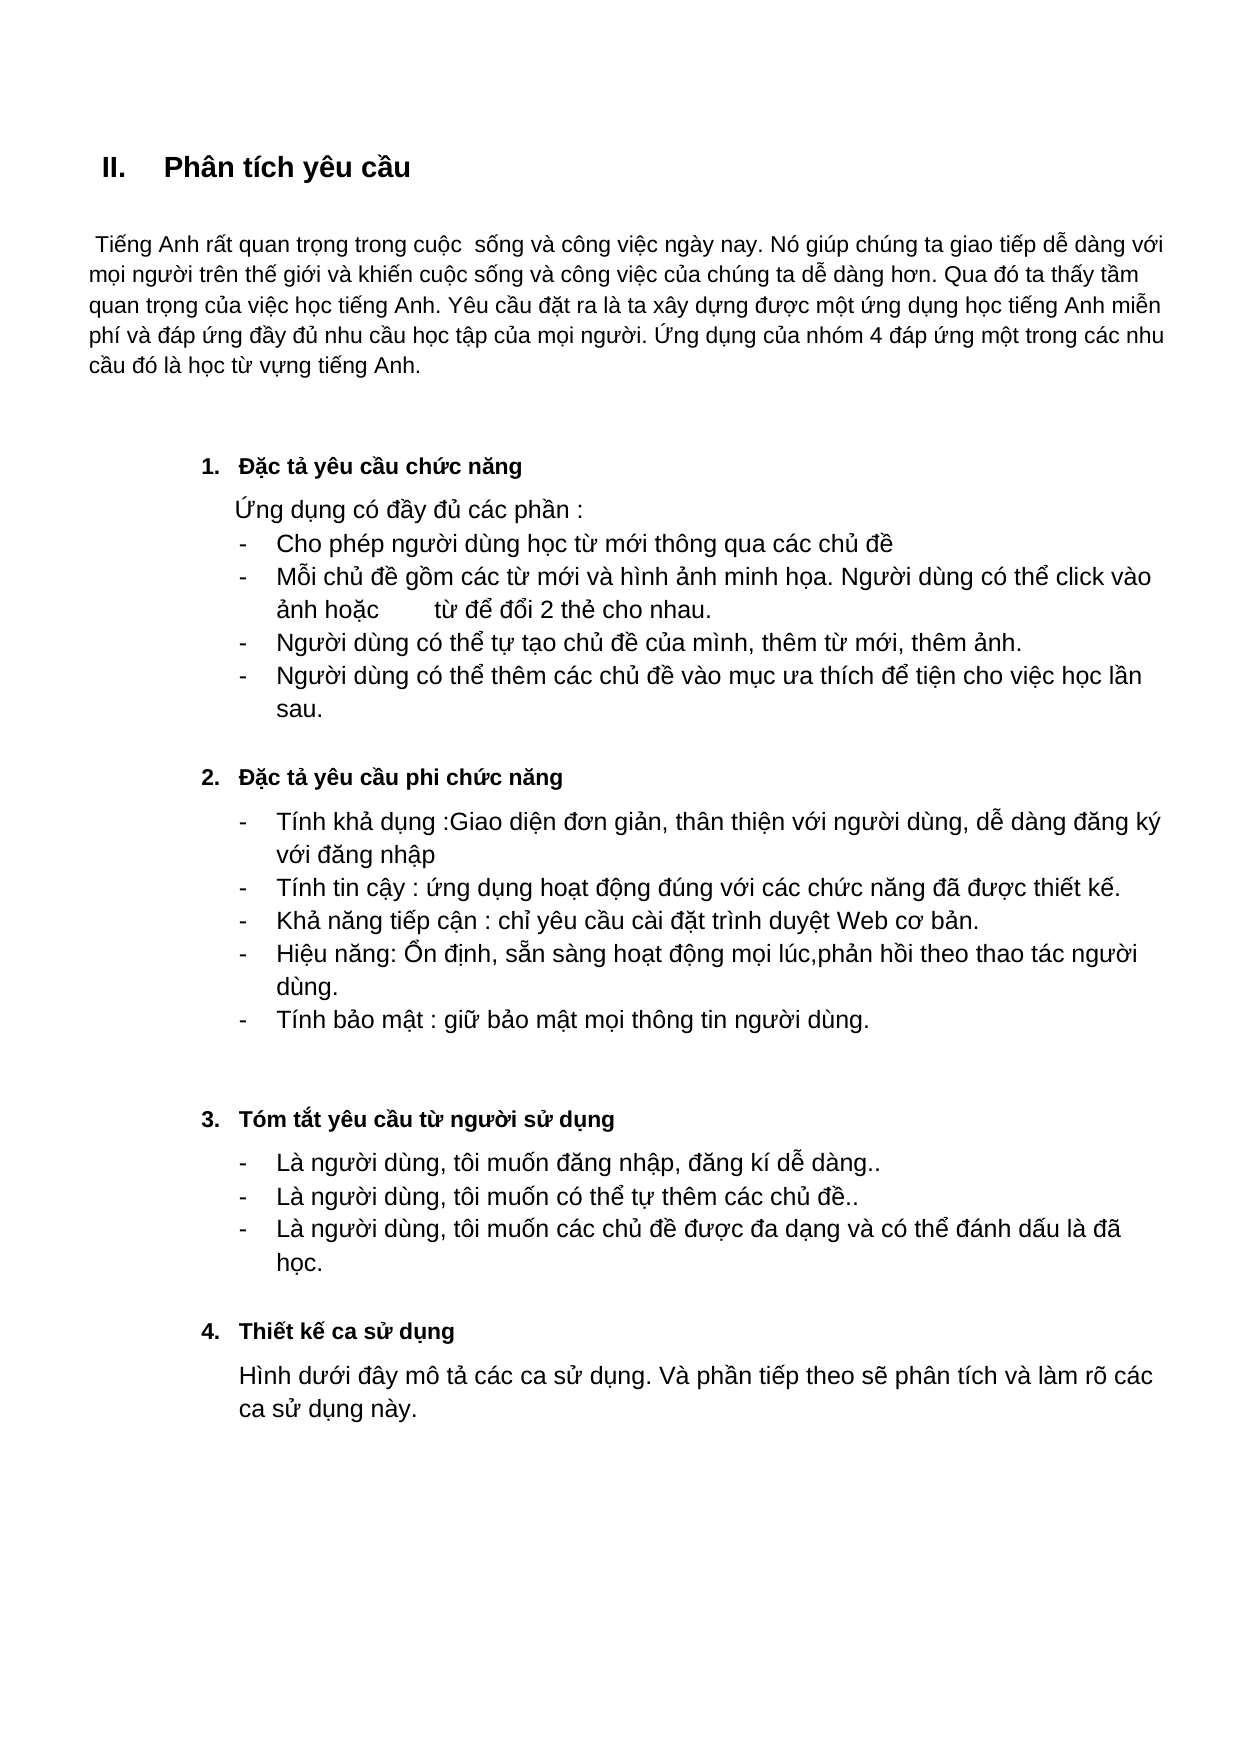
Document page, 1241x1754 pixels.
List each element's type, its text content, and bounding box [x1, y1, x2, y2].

text Hình dưới đây mô tả các ca sử dụng. Và phần tiếp theo sẽ phân tích và làm rõ các ca sử dụng này. [238, 1361, 1168, 1422]
list Khả năng tiếp cận : chỉ yêu cầu cài đặt trình duyệt Web cơ bản. [238, 906, 1168, 935]
subtitle Phân tích yêu cầu [126, 150, 1168, 183]
list Người dùng có thể tự tạo chủ đề của mình, thêm từ mới, thêm ảnh. [238, 628, 1168, 656]
subtitle Thiết kế ca sử dụng [201, 1318, 1168, 1344]
list Tính tin cậy : ứng dụng hoạt động đúng với các chức năng đã được thiết kế. [238, 873, 1168, 902]
list Là người dùng, tôi muốn đăng nhập, đăng kí dễ dàng.. [238, 1148, 1168, 1177]
list Mỗi chủ đề gồm các từ mới và hình ảnh minh họa. Người dùng có thể click vào ảnh hoặc từ để đổi 2 thẻ cho nhau. [238, 562, 1168, 623]
list Là người dùng, tôi muốn các chủ đề được đa dạng và có thể đánh dấu là đã học. [238, 1214, 1168, 1276]
subtitle Đặc tả yêu cầu chức năng [201, 453, 1168, 479]
text Tiếng Anh rất quan trọng trong cuộc sống và công việc ngày nay. Nó giúp chúng ta giao tiếp dễ dàng với mọi người trên thế giới và khiến cuộc sống và công việc của chúng ta dễ dàng hơn. Qua đó ta thấy tầm quan trọng của việc học tiếng Anh. Yêu cầu đặt ra là ta xây dựng được một ứng dụng học tiếng Anh miễn phí và đáp ứng đầy đủ nhu cầu học tập của mọi người. Ứng dụng của nhóm 4 đáp ứng một trong các nhu cầu đó là học từ vựng tiếng Anh. [88, 231, 1168, 378]
list Người dùng có thể thêm các chủ đề vào mục ưa thích để tiện cho việc học lần sau. [238, 661, 1168, 722]
subtitle Tóm tắt yêu cầu từ người sử dụng [201, 1106, 1168, 1132]
list Tính bảo mật : giữ bảo mật mọi thông tin người dùng. [238, 1005, 1168, 1034]
list Hiệu năng: Ổn định, sẵn sàng hoạt động mọi lúc,phản hồi theo thao tác người dùng. [238, 939, 1168, 1001]
text Ứng dụng có đầy đủ các phần : [88, 496, 1168, 524]
list Tính khả dụng :Giao diện đơn giản, thân thiện với người dùng, dễ dàng đăng ký với đăng nhập [238, 807, 1168, 869]
subtitle Đặc tả yêu cầu phi chức năng [201, 764, 1168, 791]
list Là người dùng, tôi muốn có thể tự thêm các chủ đề.. [238, 1181, 1168, 1210]
list Cho phép người dùng học từ mới thông qua các chủ đề [238, 528, 1168, 557]
